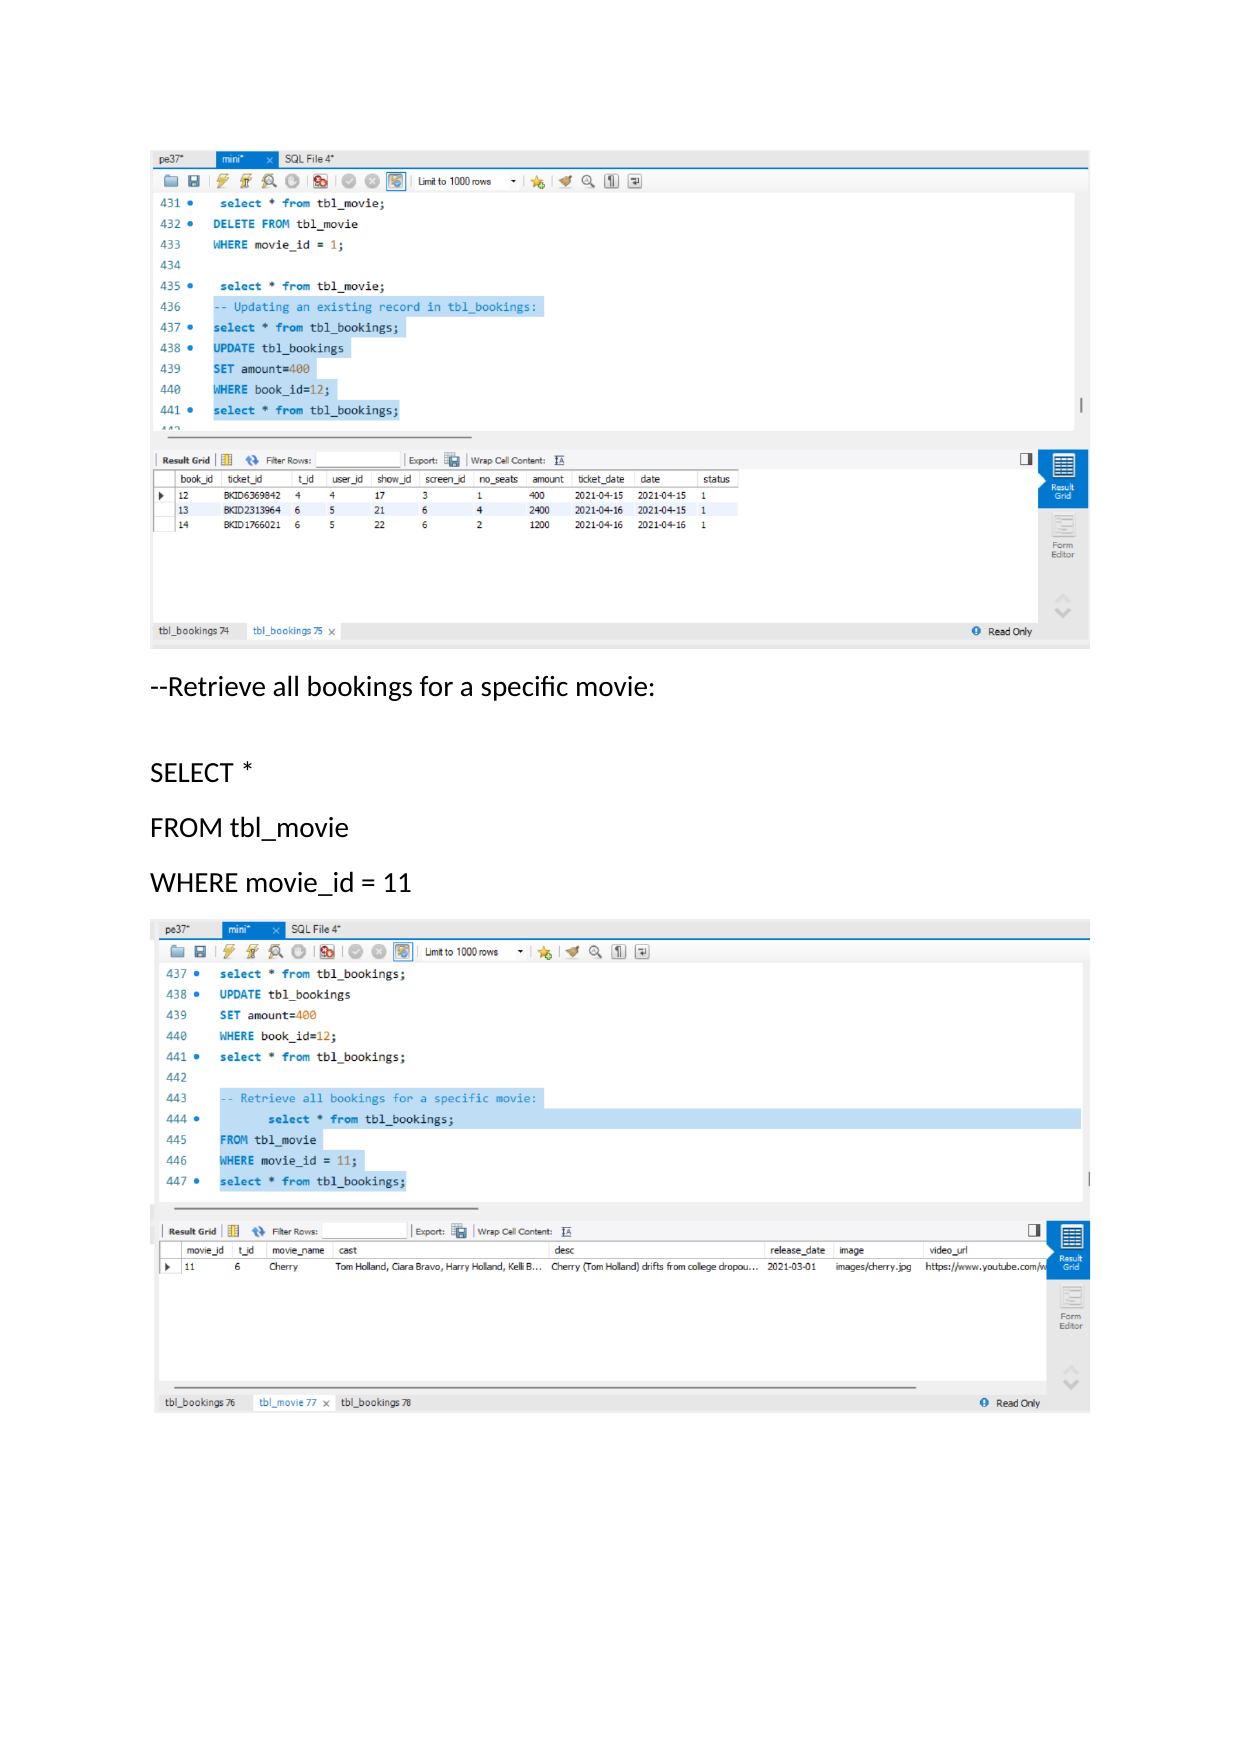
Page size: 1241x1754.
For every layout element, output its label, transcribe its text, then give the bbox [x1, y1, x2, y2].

text FROM tbl_movie [150, 809, 1090, 844]
text SELECT * [150, 723, 1090, 789]
text --Retrieve all bookings for a specific movie: [150, 668, 1090, 703]
picture [150, 150, 1091, 649]
text WHERE movie_id = 11 [150, 864, 1090, 899]
picture [150, 919, 1091, 1413]
